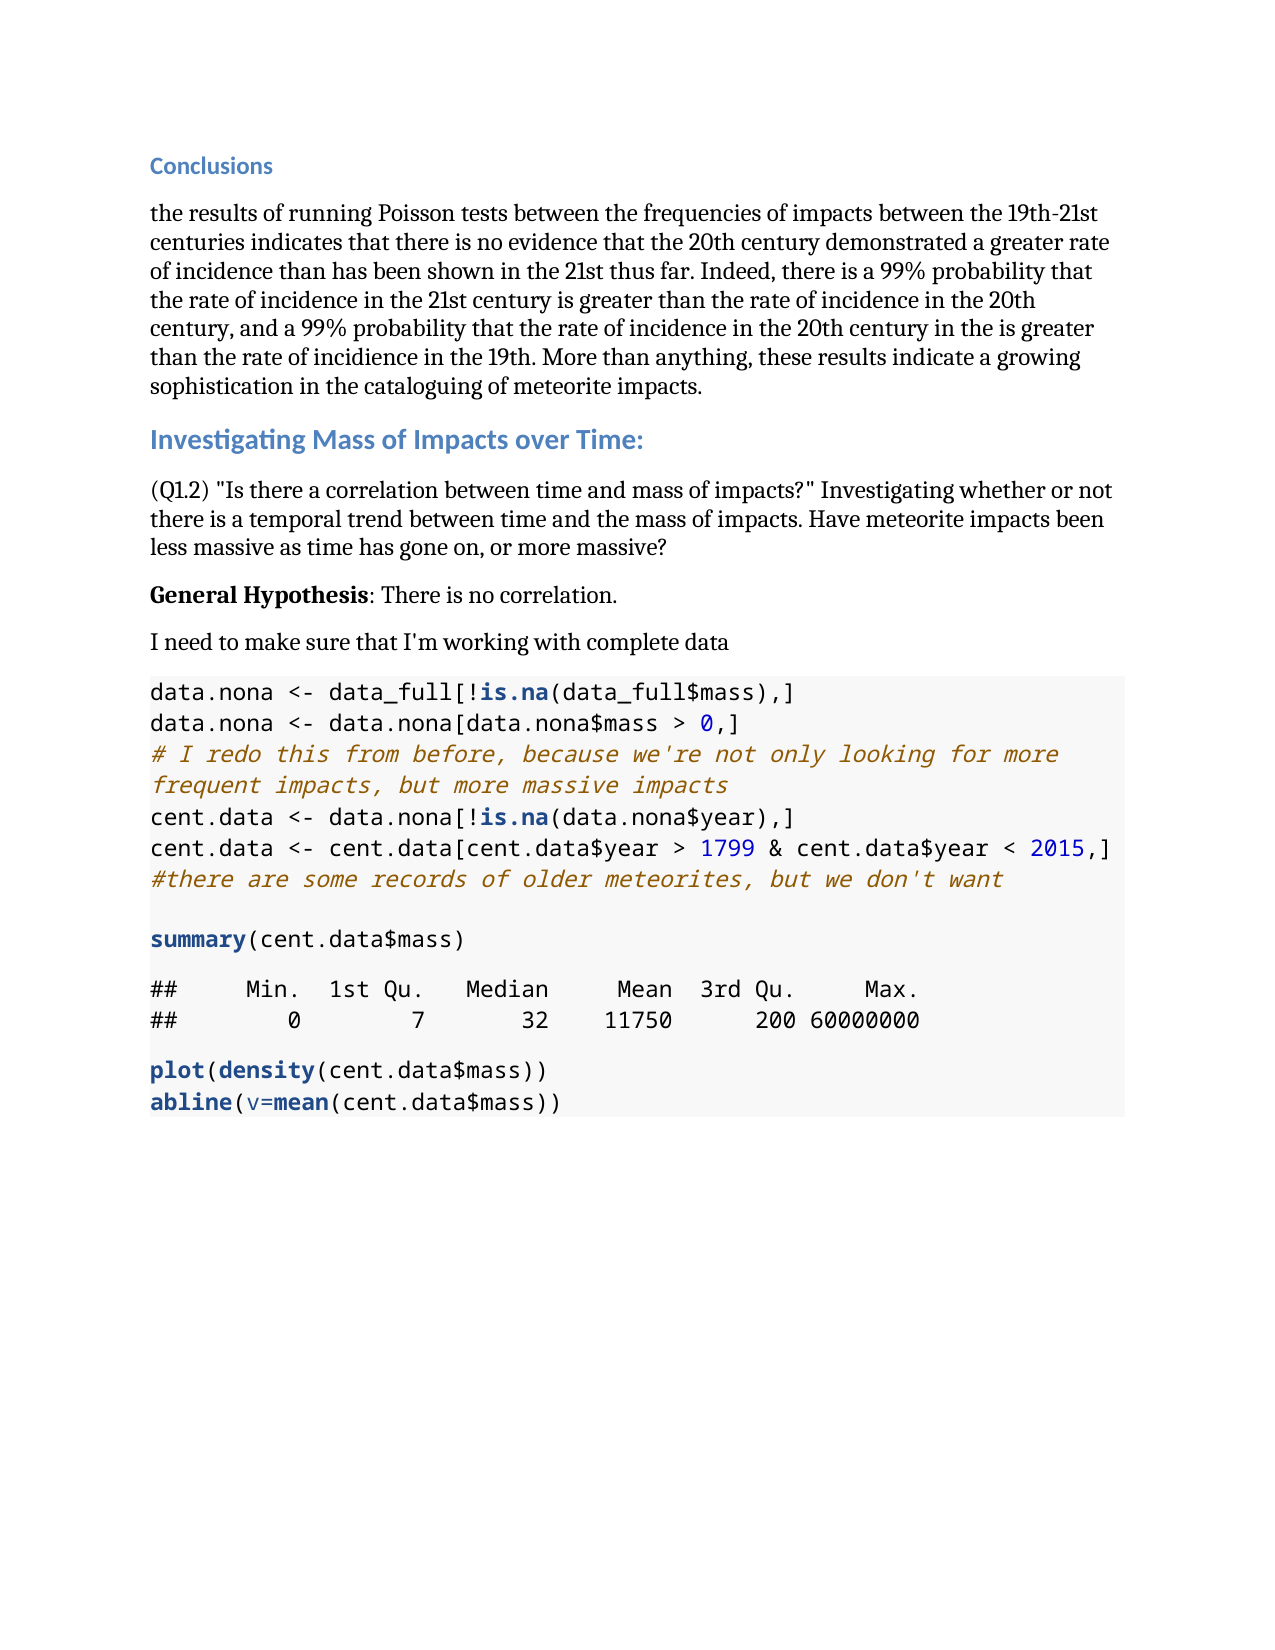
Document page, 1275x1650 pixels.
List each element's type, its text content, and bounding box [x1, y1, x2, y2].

text General Hypothesis: There is no correlation. [150, 581, 1125, 609]
text data.nona <- data_full[!is.na(data_full$mass),] data.nona <- data.nona[data.nona$mass > 0,] # I redo this from before, because we're not only looking for more frequent impacts, but more massive impacts cent.data <- data.nona[!is.na(data.nona$year),] cent.data <- cent.data[cent.data$year > 1799 & cent.data$year < 2015,] #there are some records of older meteorites, but we don't want summary(cent.data$mass) [150, 676, 1125, 954]
subtitle Conclusions [150, 150, 1125, 181]
text the results of running Poisson tests between the frequencies of impacts between the 19th-21st centuries indicates that there is no evidence that the 20th century demonstrated a greater rate of incidence than has been shown in the 21st thus far. Indeed, there is a 99% probability that the rate of incidence in the 21st century is greater than the rate of incidence in the 20th century, and a 99% probability that the rate of incidence in the 20th century in the is greater than the rate of incidience in the 19th. More than anything, these results indicate a growing sophistication in the cataloguing of meteorite impacts. [150, 199, 1125, 401]
text plot(density(cent.data$mass)) abline(v=mean(cent.data$mass)) [150, 1054, 1125, 1117]
text ## Min. 1st Qu. Median Mean 3rd Qu. Max. ## 0 7 32 11750 200 60000000 [150, 973, 1125, 1036]
subtitle Investigating Mass of Impacts over Time: [150, 421, 1125, 457]
text I need to make sure that I'm working with complete data [150, 628, 1125, 657]
text (Q1.2) "Is there a correlation between time and mass of impacts?" Investigating whether or not there is a temporal trend between time and the mass of impacts. Have meteorite impacts been less massive as time has gone on, or more massive? [150, 476, 1125, 562]
